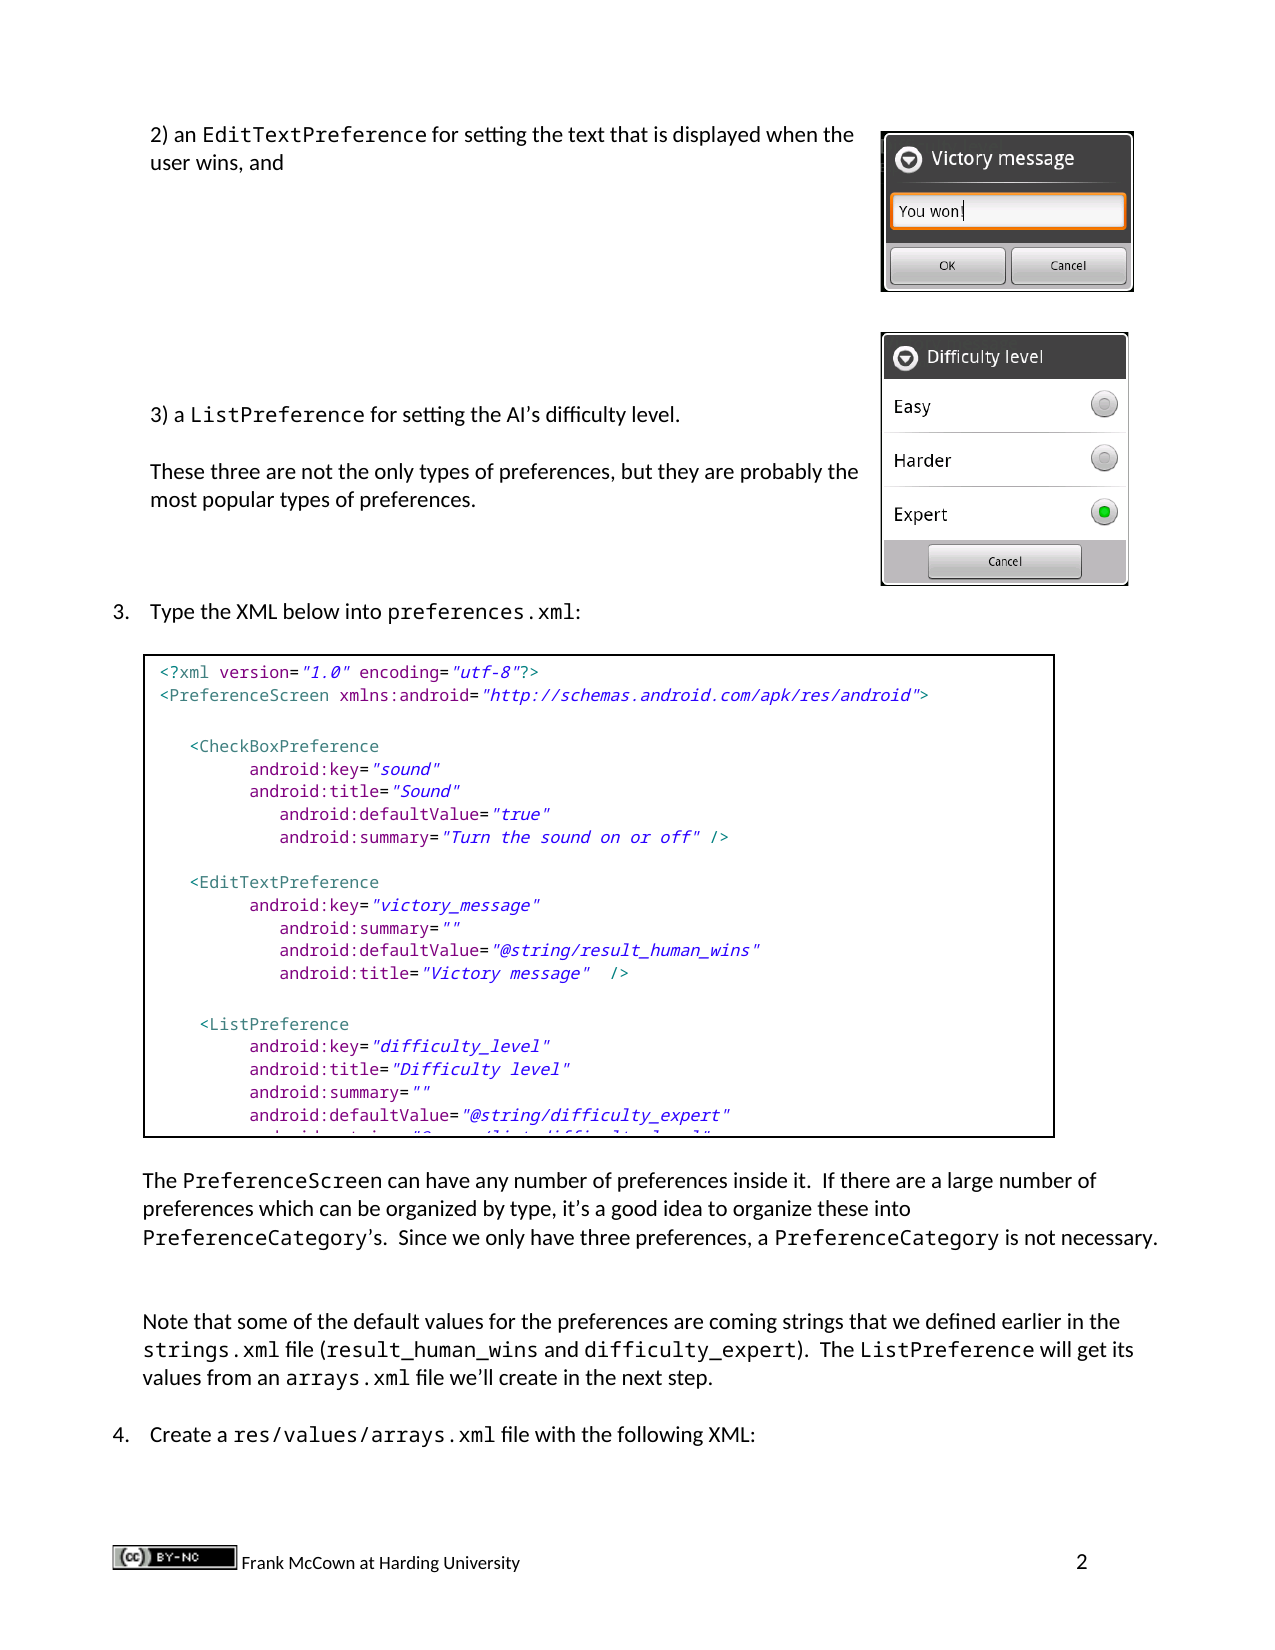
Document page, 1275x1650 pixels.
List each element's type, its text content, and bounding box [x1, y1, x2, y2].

list 2) an EditTextPreference for setting the text that is displayed when the user wins, and 3) a ListPreference for setting the AI’s difficulty level. These three are not the only types of preferences, but they are probably the most popular types of preferences. [150, 120, 1162, 597]
picture [880, 332, 1129, 586]
list Create a res/values/arrays.xml file with the following XML: [112, 1420, 1162, 1448]
list Type the XML below into preferences.xml: [112, 597, 1162, 626]
picture [880, 131, 1134, 292]
text The PreferenceScreen can have any number of preferences inside it. If there are a large number of preferences which can be organized by type, it’s a good idea to organize these into PreferenceCategory’s. Since we only have three preferences, a PreferenceCategory is not necessary. Note that some of the default values for the preferences are coming strings that we defined earlier in the strings.xml file (result_human_wins and difficulty_expert). The ListPreference will get its values from an arrays.xml file we’ll create in the next step. [142, 654, 1162, 1420]
picture [112, 1545, 238, 1570]
